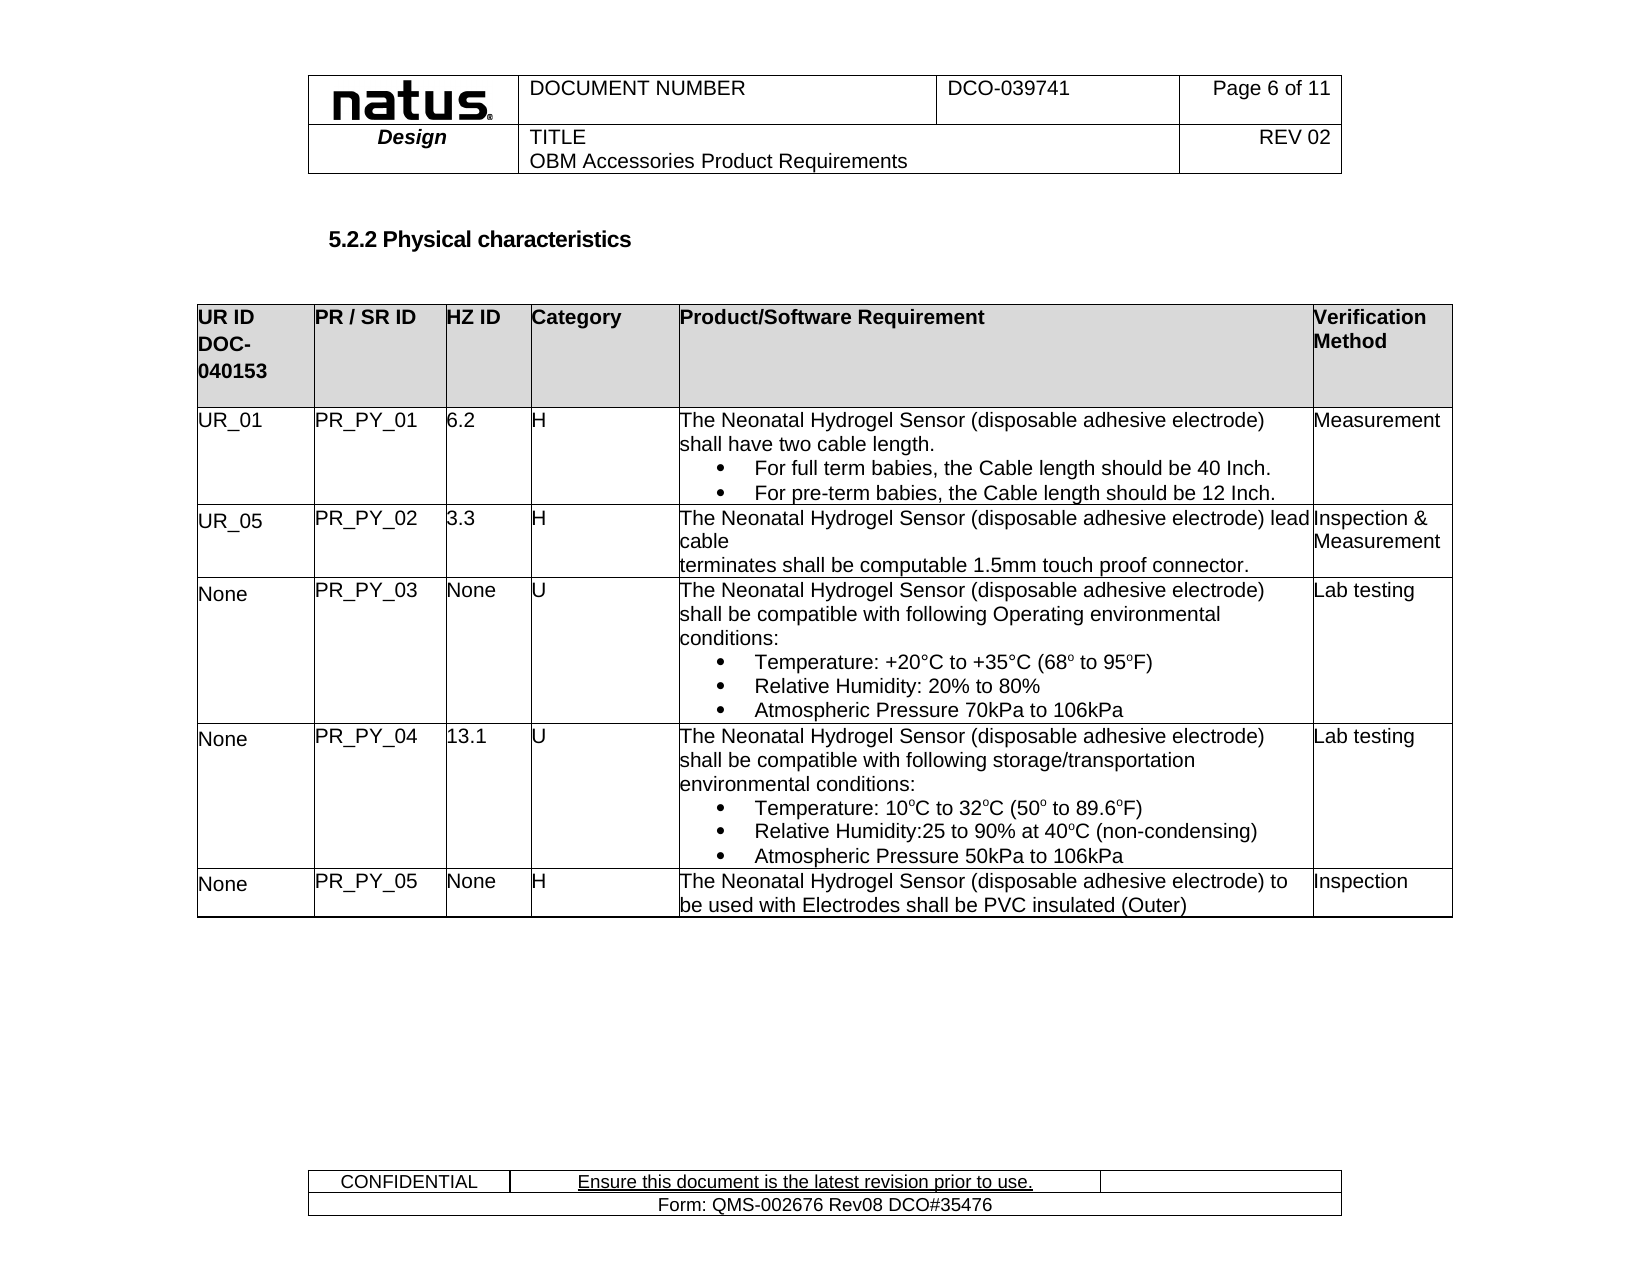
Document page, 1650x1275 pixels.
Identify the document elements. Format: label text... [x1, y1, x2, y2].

table_cell Lab testing [1314, 578, 1452, 722]
table_cell 6.2 [447, 408, 531, 504]
table_cell 3.3 [447, 505, 531, 577]
table_header Product/Software Requirement [680, 305, 1313, 407]
table_cell None [447, 578, 531, 722]
table_cell U [532, 724, 679, 867]
table_cell PR_PY_02 [315, 505, 446, 577]
table_cell PR_PY_03 [315, 578, 446, 722]
table_cell PR_PY_04 [315, 724, 446, 867]
table_cell Inspection [1314, 869, 1452, 916]
table_cell PR_PY_05 [315, 869, 446, 916]
table_cell The Neonatal Hydrogel Sensor (disposable adhesive electrode) shall be compatible with following storage/transportation environmental conditions: Temperature: 10oC to 32oC (50o to 89.6oF) Relative Humidity:25 to 90% at 40oC (non-condensing) Atmospheric Pressure 50kPa to 106kPa [680, 724, 1313, 867]
table_cell None [198, 869, 314, 916]
table_cell The Neonatal Hydrogel Sensor (disposable adhesive electrode) lead cable terminates shall be computable 1.5mm touch proof connector. [680, 505, 1313, 577]
table_cell The Neonatal Hydrogel Sensor (disposable adhesive electrode) shall have two cable length. For full term babies, the Cable length should be 40 Inch. For pre-term babies, the Cable length should be 12 Inch. [680, 408, 1313, 504]
table_header UR ID DOC-040153 [198, 305, 314, 407]
table_cell The Neonatal Hydrogel Sensor (disposable adhesive electrode) shall be compatible with following Operating environmental conditions: Temperature: +20°C to +35°C (68o to 95oF) Relative Humidity: 20% to 80% Atmospheric Pressure 70kPa to 106kPa [680, 578, 1313, 722]
table_cell H [532, 505, 679, 577]
table_cell H [532, 408, 679, 504]
table_header Verification Method [1314, 305, 1452, 407]
table_header Category [532, 305, 679, 407]
table_header PR / SR ID [315, 305, 446, 407]
table_cell UR_01 [198, 408, 314, 504]
table_cell 13.1 [447, 724, 531, 867]
table_cell None [198, 578, 314, 722]
table_cell Lab testing [1314, 724, 1452, 867]
table_cell H [532, 869, 679, 916]
table_cell PR_PY_01 [315, 408, 446, 504]
table_cell Measurement [1314, 408, 1452, 504]
subtitle 5.2.2 Physical characteristics [247, 226, 1552, 252]
table_cell Inspection & Measurement [1314, 505, 1452, 577]
table_cell None [447, 869, 531, 916]
picture [333, 80, 493, 120]
table_cell The Neonatal Hydrogel Sensor (disposable adhesive electrode) to be used with Electrodes shall be PVC insulated (Outer) [680, 869, 1313, 916]
table_cell None [198, 724, 314, 867]
table_header HZ ID [447, 305, 531, 407]
table_cell U [532, 578, 679, 722]
table_cell UR_05 [198, 505, 314, 577]
